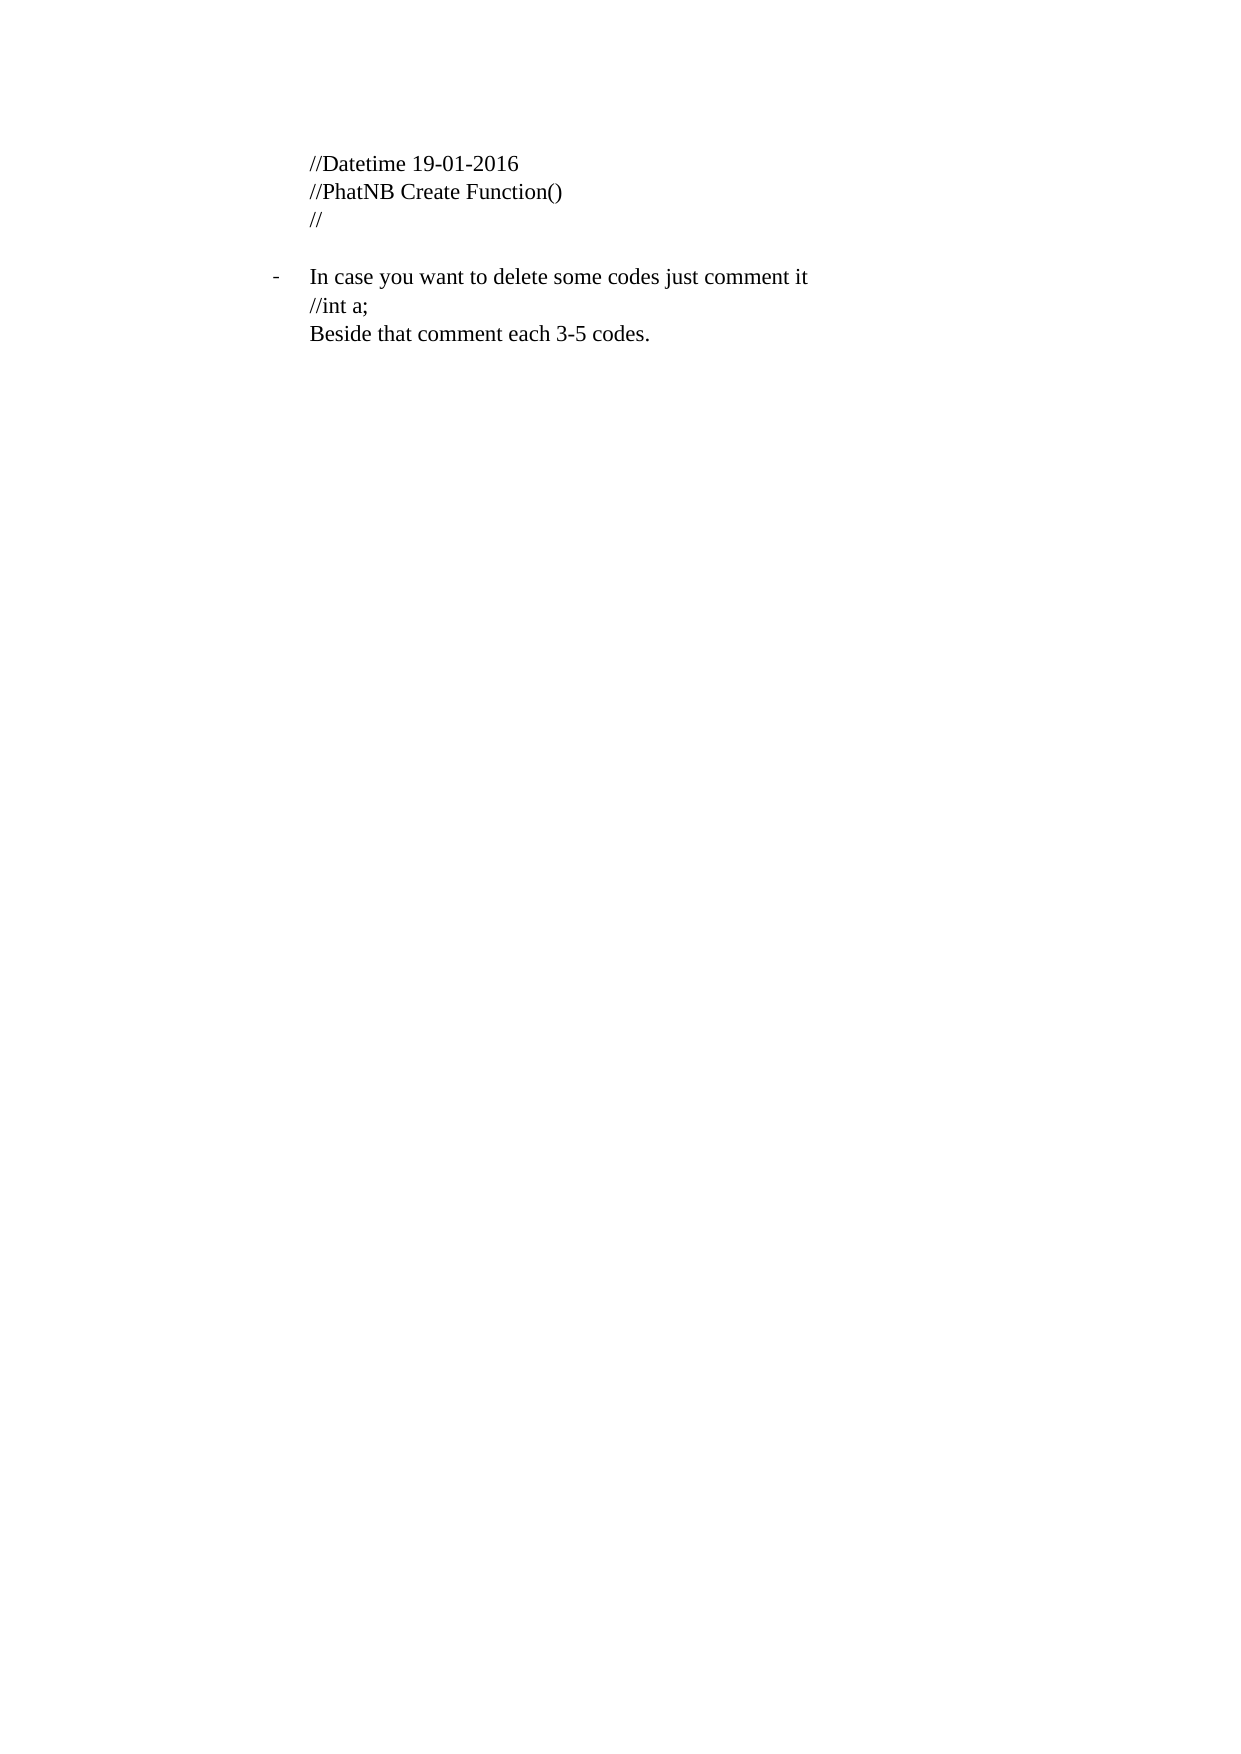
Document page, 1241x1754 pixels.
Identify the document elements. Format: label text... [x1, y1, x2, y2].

list Beside that comment each 3-5 codes. [309, 320, 1090, 346]
list //Datetime 19-01-2016 [309, 150, 1090, 176]
list //int a; [309, 292, 1090, 318]
list In case you want to delete some codes just comment it [272, 262, 1090, 290]
list // [309, 206, 1090, 232]
list //PhatNB Create Function() [309, 178, 1090, 204]
